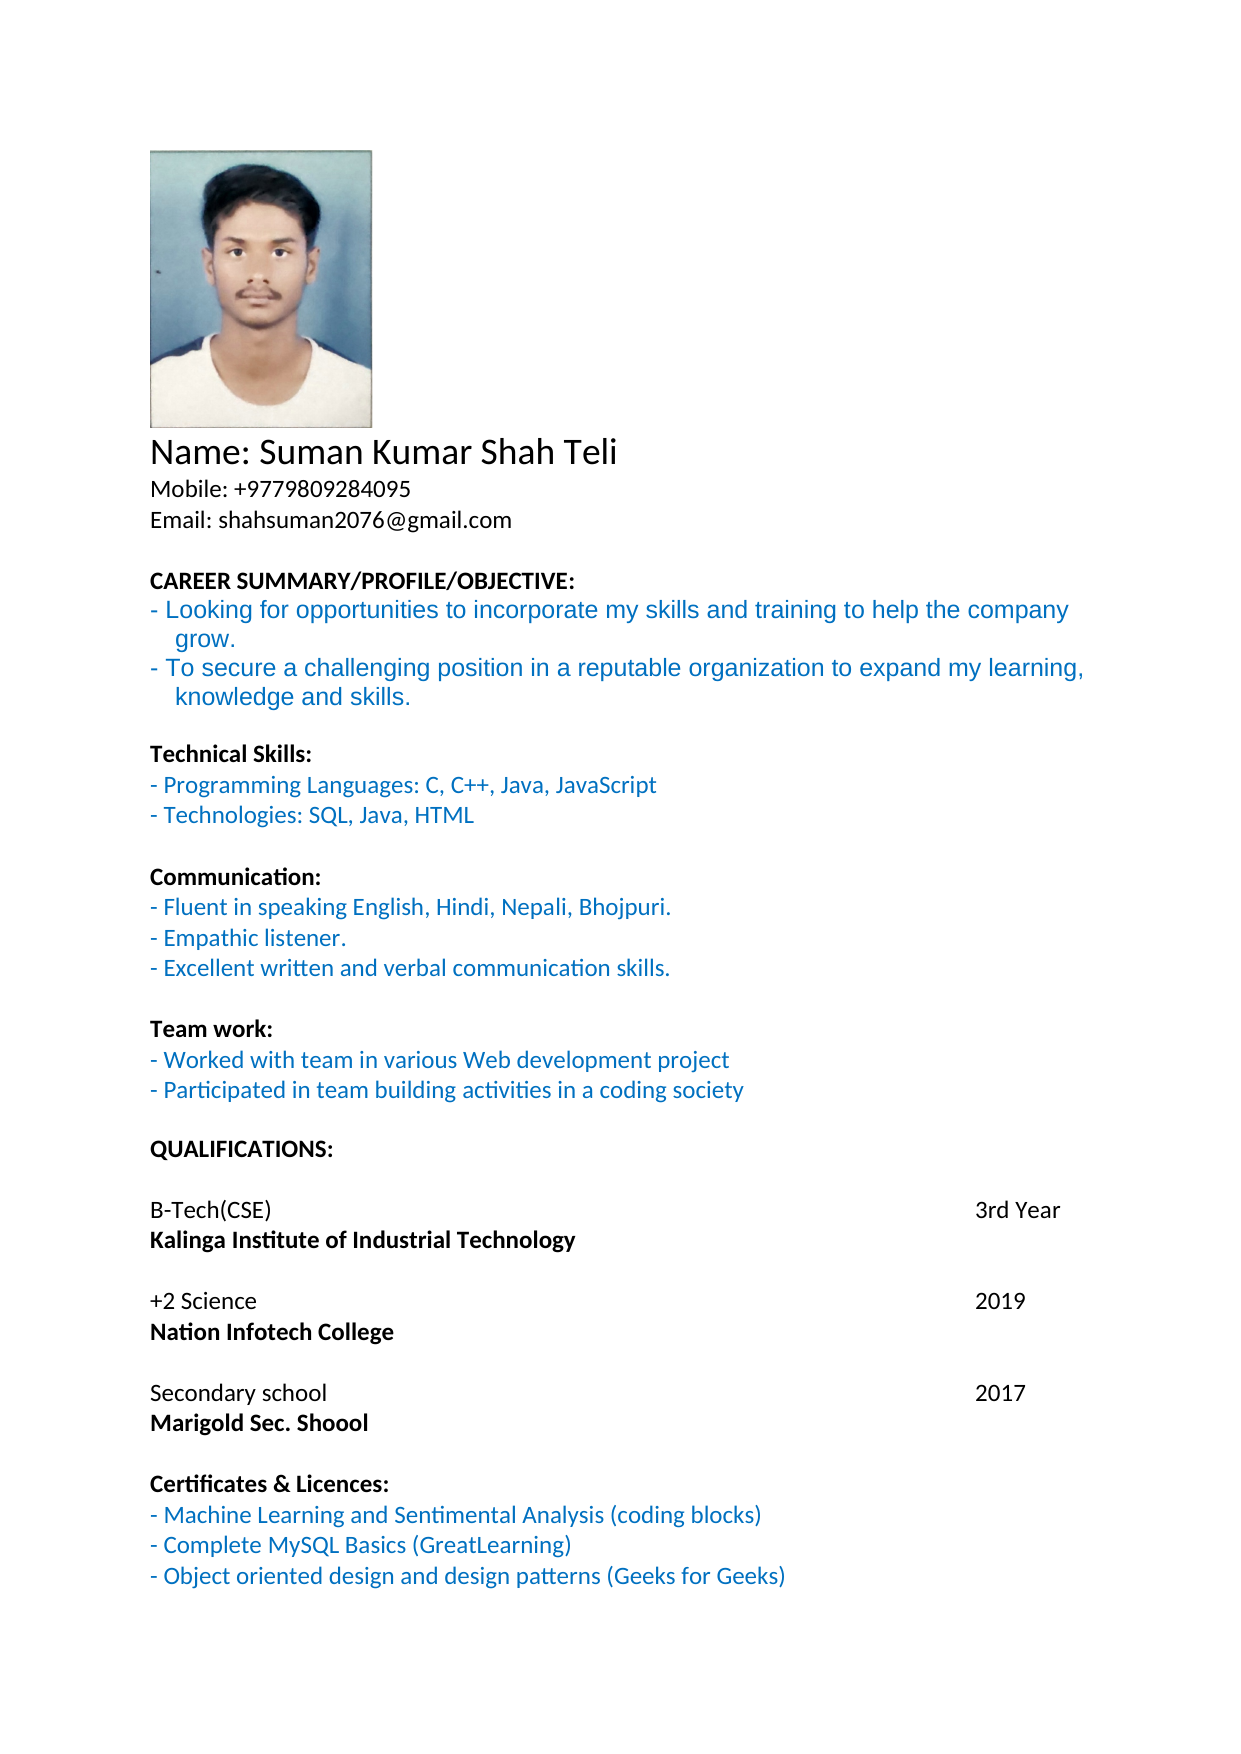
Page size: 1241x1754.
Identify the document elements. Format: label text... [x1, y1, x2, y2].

text - To secure a challenging position in a reputable organization to expand my learning, knowledge and skills. [150, 653, 1090, 711]
text Certificates & Licences: [150, 1468, 1090, 1499]
text Email: shahsuman2076@gmail.com [150, 504, 1090, 534]
text QUALIFICATIONS: [150, 1133, 1090, 1163]
picture [150, 150, 373, 428]
text +2 Science 2019 [150, 1285, 1090, 1316]
text - Looking for opportunities to incorporate my skills and training to help the company grow. [150, 596, 1090, 653]
text - Participated in team building activities in a coding society [150, 1074, 1090, 1105]
text - Empathic listener. [150, 922, 1090, 952]
text Mobile: +9779809284095 [150, 473, 1090, 504]
text Secondary school 2017 [150, 1377, 1090, 1407]
text Team work: [150, 1013, 1090, 1044]
text - Programming Languages: C, C++, Java, JavaScript [150, 769, 1090, 799]
text - Complete MySQL Basics (GreatLearning) [150, 1529, 1090, 1560]
text - Excellent written and verbal communication skills. [150, 952, 1090, 983]
text - Worked with team in various Web development project [150, 1044, 1090, 1074]
text - Object oriented design and design patterns (Geeks for Geeks) [150, 1560, 1090, 1591]
text B-Tech(CSE) 3rd Year [150, 1194, 1090, 1224]
text Nation Infotech College [150, 1316, 1090, 1346]
text Marigold Sec. Shoool [150, 1407, 1090, 1438]
text Kalinga Institute of Industrial Technology [150, 1224, 1090, 1255]
text - Fluent in speaking English, Hindi, Nepali, Bhojpuri. [150, 891, 1090, 922]
text Name: Suman Kumar Shah Teli [150, 428, 1090, 473]
text Technical Skills: [150, 738, 1090, 769]
text - Technologies: SQL, Java, HTML [150, 799, 1090, 830]
text CAREER SUMMARY/PROFILE/OBJECTIVE: [150, 565, 1090, 596]
text - Machine Learning and Sentimental Analysis (coding blocks) [150, 1499, 1090, 1529]
text Communication: [150, 861, 1090, 891]
